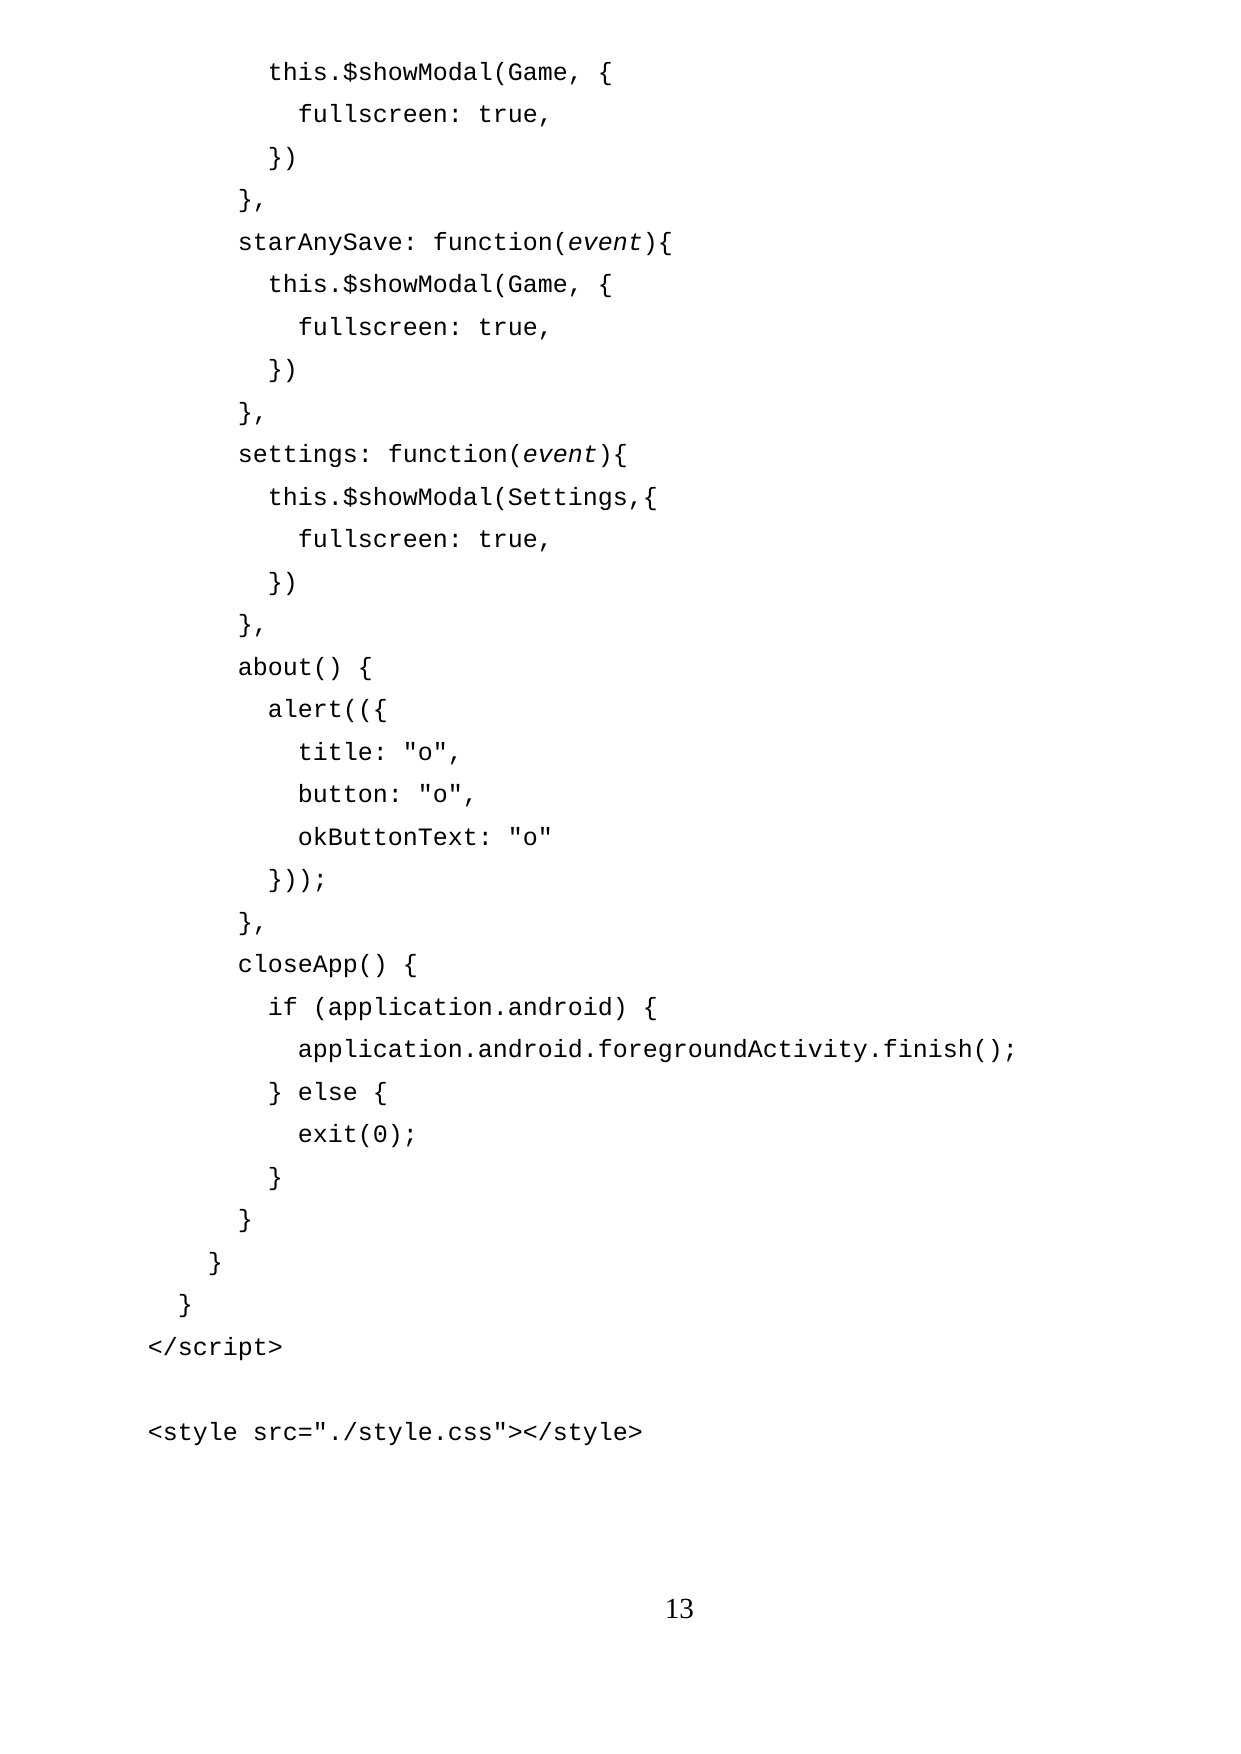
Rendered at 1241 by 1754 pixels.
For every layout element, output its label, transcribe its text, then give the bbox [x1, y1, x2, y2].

text this.$showModal(Settings,{ [148, 484, 1152, 512]
text okButtonText: "о" [148, 824, 1152, 852]
text }) [148, 144, 1152, 172]
text })); [148, 867, 1152, 895]
text button: "о", [148, 782, 1152, 810]
text fullscreen: true, [148, 314, 1152, 342]
text }) [148, 357, 1152, 385]
text }, [148, 612, 1152, 640]
text exit(0); [148, 1122, 1152, 1150]
text this.$showModal(Game, { [148, 272, 1152, 300]
text } [148, 1164, 1152, 1192]
text }, [148, 187, 1152, 215]
text }, [148, 399, 1152, 427]
text application.android.foregroundActivity.finish(); [148, 1037, 1152, 1065]
text </script> [148, 1334, 1152, 1362]
text } [148, 1207, 1152, 1235]
text fullscreen: true, [148, 527, 1152, 555]
text this.$showModal(Game, { [148, 59, 1152, 87]
text fullscreen: true, [148, 102, 1152, 130]
text }, [148, 909, 1152, 937]
text closeApp() { [148, 952, 1152, 980]
text }) [148, 569, 1152, 597]
text starAnySave: function(event){ [148, 229, 1152, 257]
text } else { [148, 1079, 1152, 1107]
text if (application.android) { [148, 994, 1152, 1022]
text title: "о", [148, 739, 1152, 767]
text } [148, 1292, 1152, 1320]
text <style src="./style.css"></style> [148, 1419, 1152, 1447]
text } [148, 1249, 1152, 1277]
text alert(({ [148, 697, 1152, 725]
text about() { [148, 654, 1152, 682]
text settings: function(event){ [148, 442, 1152, 470]
